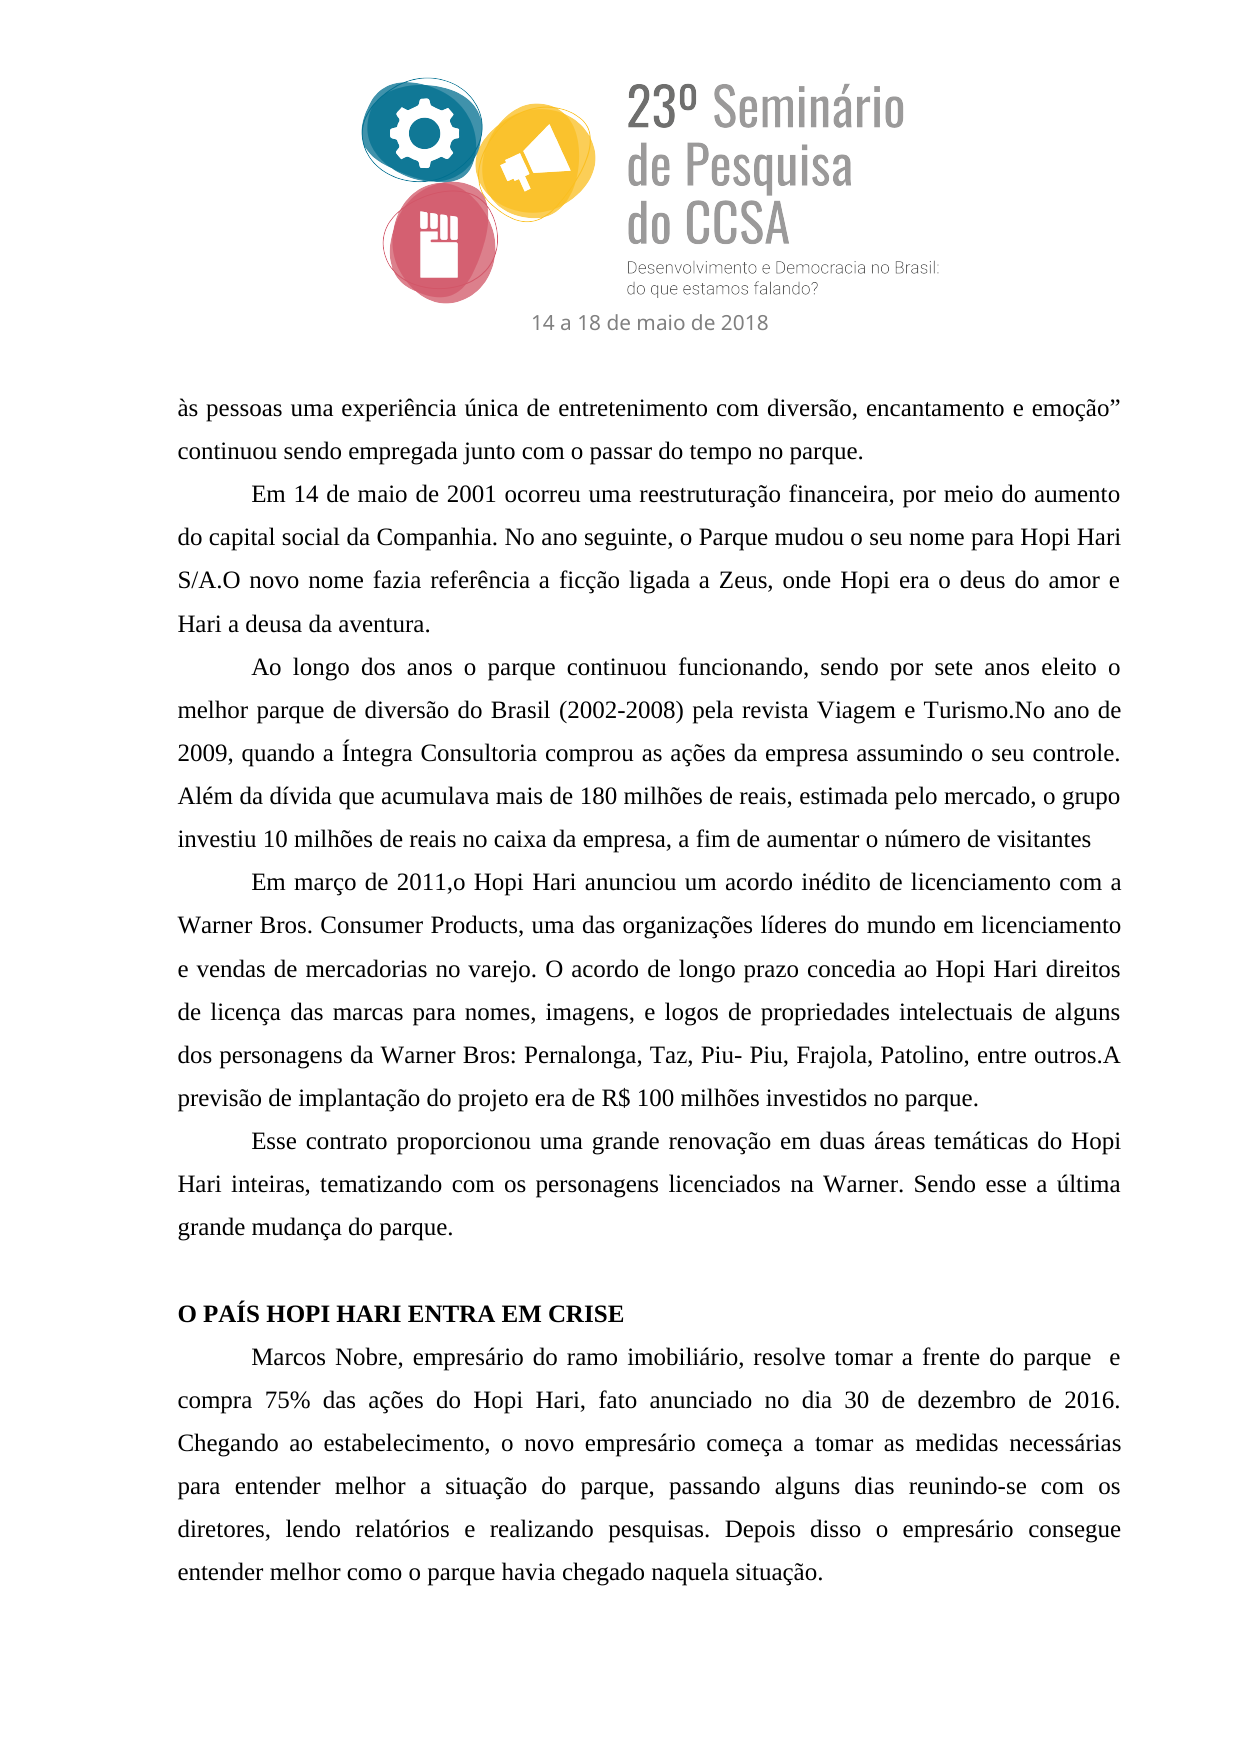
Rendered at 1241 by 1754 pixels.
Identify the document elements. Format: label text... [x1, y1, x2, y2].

text Ao longo dos anos o parque continuou funcionando, sendo por sete anos eleito o melhor parque de diversão do Brasil (2002-2008) pela revista Viagem e Turismo.No ano de 2009, quando a Íntegra Consultoria comprou as ações da empresa assumindo o seu controle. Além da dívida que acumulava mais de 180 milhões de reais, estimada pelo mercado, o grupo investiu 10 milhões de reais no caixa da empresa, a fim de aumentar o número de visitantes [177, 652, 1122, 853]
picture [359, 73, 941, 308]
text Em 14 de maio de 2001 ocorreu uma reestruturação financeira, por meio do aumento do capital social da Companhia. No ano seguinte, o Parque mudou o seu nome para Hopi Hari S/A.O novo nome fazia referência a ficção ligada a Zeus, onde Hopi era o deus do amor e Hari a deusa da aventura. [177, 479, 1122, 637]
text Esse contrato proporcionou uma grande renovação em duas áreas temáticas do Hopi Hari inteiras, tematizando com os personagens licenciados na Warner. Sendo esse a última grande mudança do parque. [177, 1126, 1122, 1241]
text Marcos Nobre, empresário do ramo imobiliário, resolve tomar a frente do parque e compra 75% das ações do Hopi Hari, fato anunciado no dia 30 de dezembro de 2016. Chegando ao estabelecimento, o novo empresário começa a tomar as medidas necessárias para entender melhor a situação do parque, passando alguns dias reunindo-se com os diretores, lendo relatórios e realizando pesquisas. Depois disso o empresário consegue entender melhor como o parque havia chegado naquela situação. [177, 1342, 1122, 1586]
text Em março de 2011,o Hopi Hari anunciou um acordo inédito de licenciamento com a Warner Bros. Consumer Products, uma das organizações líderes do mundo em licenciamento e vendas de mercadorias no varejo. O acordo de longo prazo concedia ao Hopi Hari direitos de licença das marcas para nomes, imagens, e logos de propriedades intelectuais de alguns dos personagens da Warner Bros: Pernalonga, Taz, Piu- Piu, Frajola, Patolino, entre outros.A previsão de implantação do projeto era de R$ 100 milhões investidos no parque. [177, 867, 1122, 1112]
text O PAÍS HOPI HARI ENTRA EM CRISE [177, 1299, 1122, 1327]
